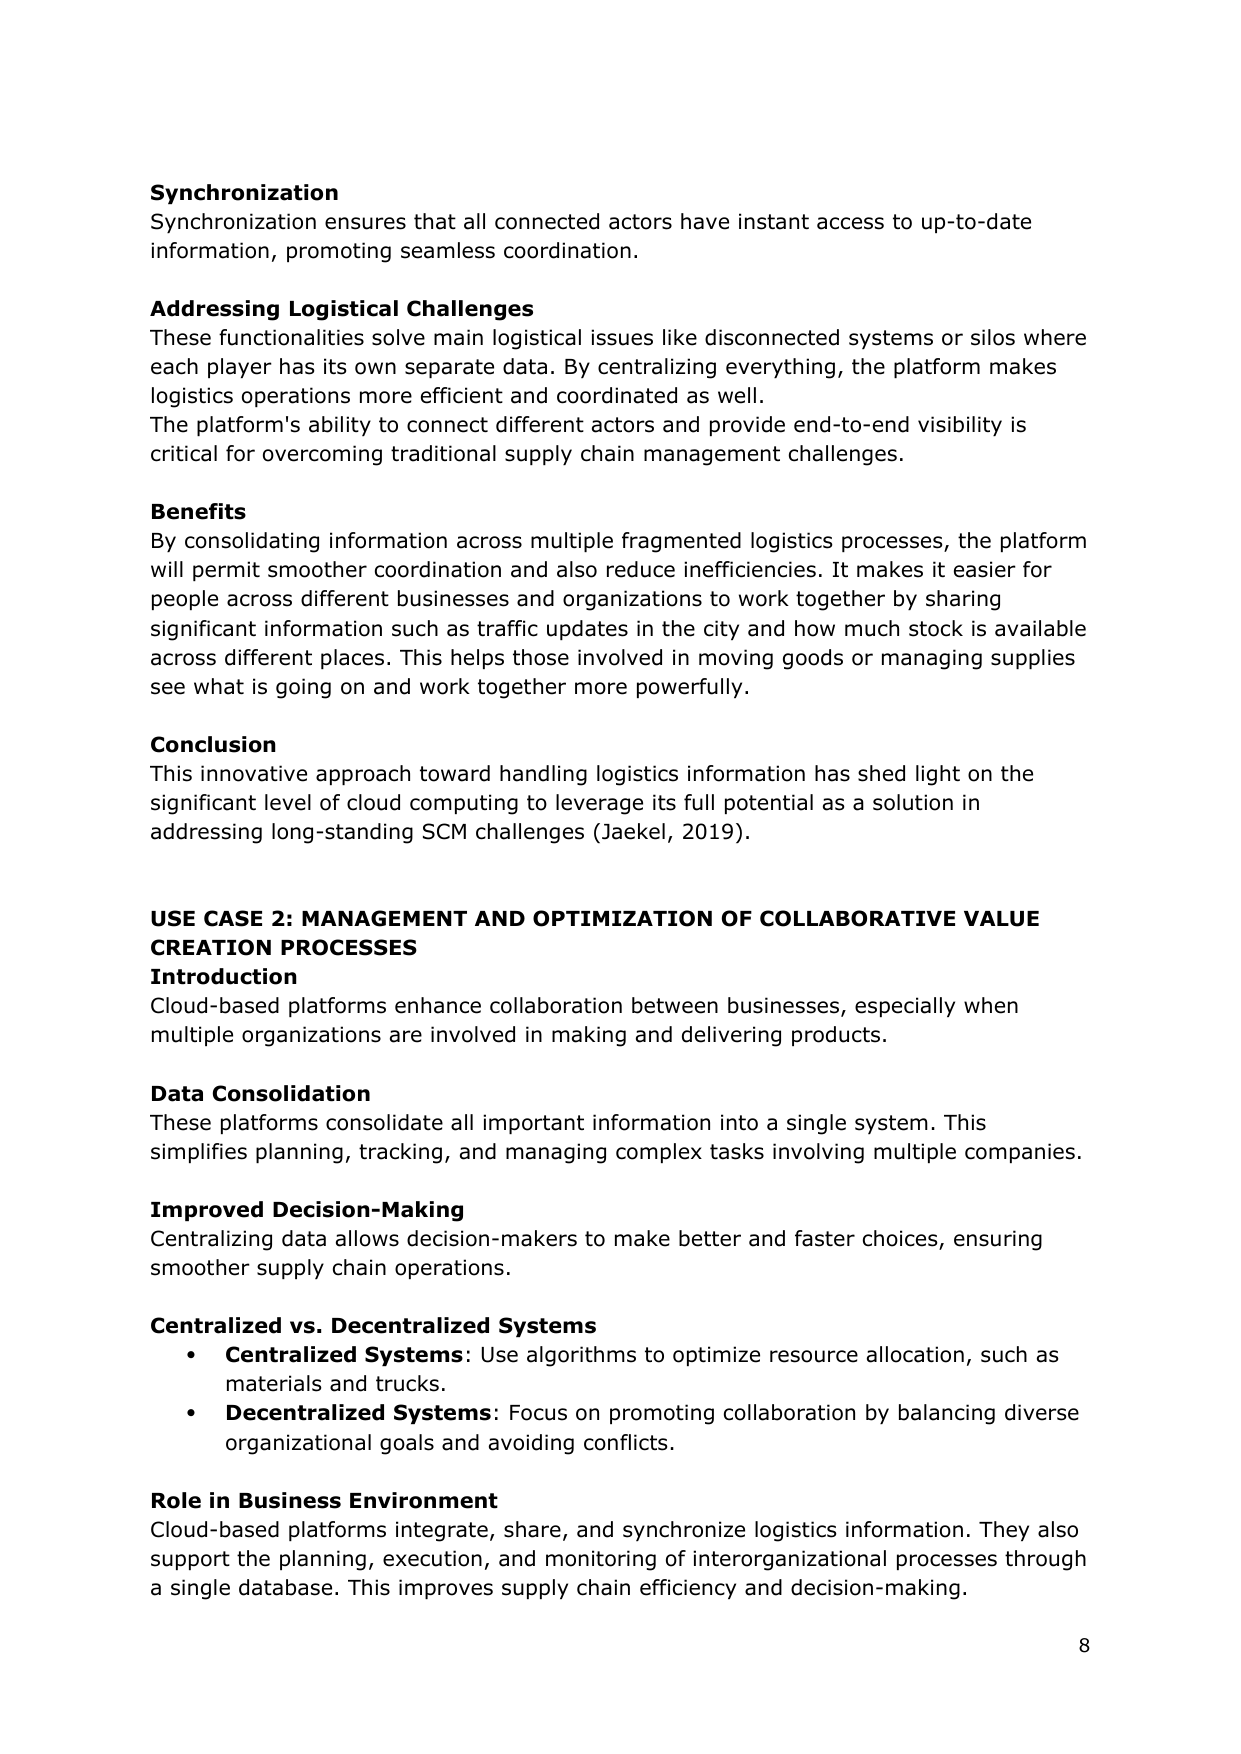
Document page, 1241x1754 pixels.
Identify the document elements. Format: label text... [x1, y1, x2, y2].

text Addressing Logistical Challenges [150, 295, 1090, 321]
text Conclusion [150, 731, 1090, 757]
text Centralizing data allows decision-makers to make better and faster choices, ensuring smoother supply chain operations. [150, 1225, 1090, 1280]
text Improved Decision-Making [150, 1196, 1090, 1222]
text These functionalities solve main logistical issues like disconnected systems or silos where each player has its own separate data. By centralizing everything, the platform makes logistics operations more efficient and coordinated as well. The platform's ability to connect different actors and provide end-to-end visibility is critical for overcoming traditional supply chain management challenges. [150, 324, 1090, 466]
text Use Case 2: Management and Optimization of Collaborative Value Creation Processes [150, 906, 1090, 960]
text Role in Business Environment [150, 1487, 1090, 1512]
text Introduction [150, 964, 1090, 989]
text Centralized vs. Decentralized Systems [150, 1312, 1090, 1338]
text Synchronization [150, 179, 1090, 204]
text Synchronization ensures that all connected actors have instant access to up-to-date information, promoting seamless coordination. [150, 208, 1090, 262]
list Centralized Systems: Use algorithms to optimize resource allocation, such as materials and trucks. [187, 1342, 1090, 1396]
text Cloud-based platforms integrate, share, and synchronize logistics information. They also support the planning, execution, and monitoring of interorganizational processes through a single database. This improves supply chain efficiency and decision-making. [150, 1516, 1090, 1599]
text Benefits [150, 499, 1090, 524]
text This innovative approach toward handling logistics information has shed light on the significant level of cloud computing to leverage its full potential as a solution in addressing long-standing SCM challenges (Jaekel, 2019). [150, 760, 1090, 844]
text Data Consolidation [150, 1080, 1090, 1105]
list Decentralized Systems: Focus on promoting collaboration by balancing diverse organizational goals and avoiding conflicts. [187, 1400, 1090, 1454]
text Cloud-based platforms enhance collaboration between businesses, especially when multiple organizations are involved in making and delivering products. [150, 993, 1090, 1047]
text These platforms consolidate all important information into a single system. This simplifies planning, tracking, and managing complex tasks involving multiple companies. [150, 1109, 1090, 1163]
text By consolidating information across multiple fragmented logistics processes, the platform will permit smoother coordination and also reduce inefficiencies. It makes it easier for people across different businesses and organizations to work together by sharing significant information such as traffic updates in the city and how much stock is available across different places. This helps those involved in moving goods or managing supplies see what is going on and work together more powerfully. [150, 528, 1090, 698]
